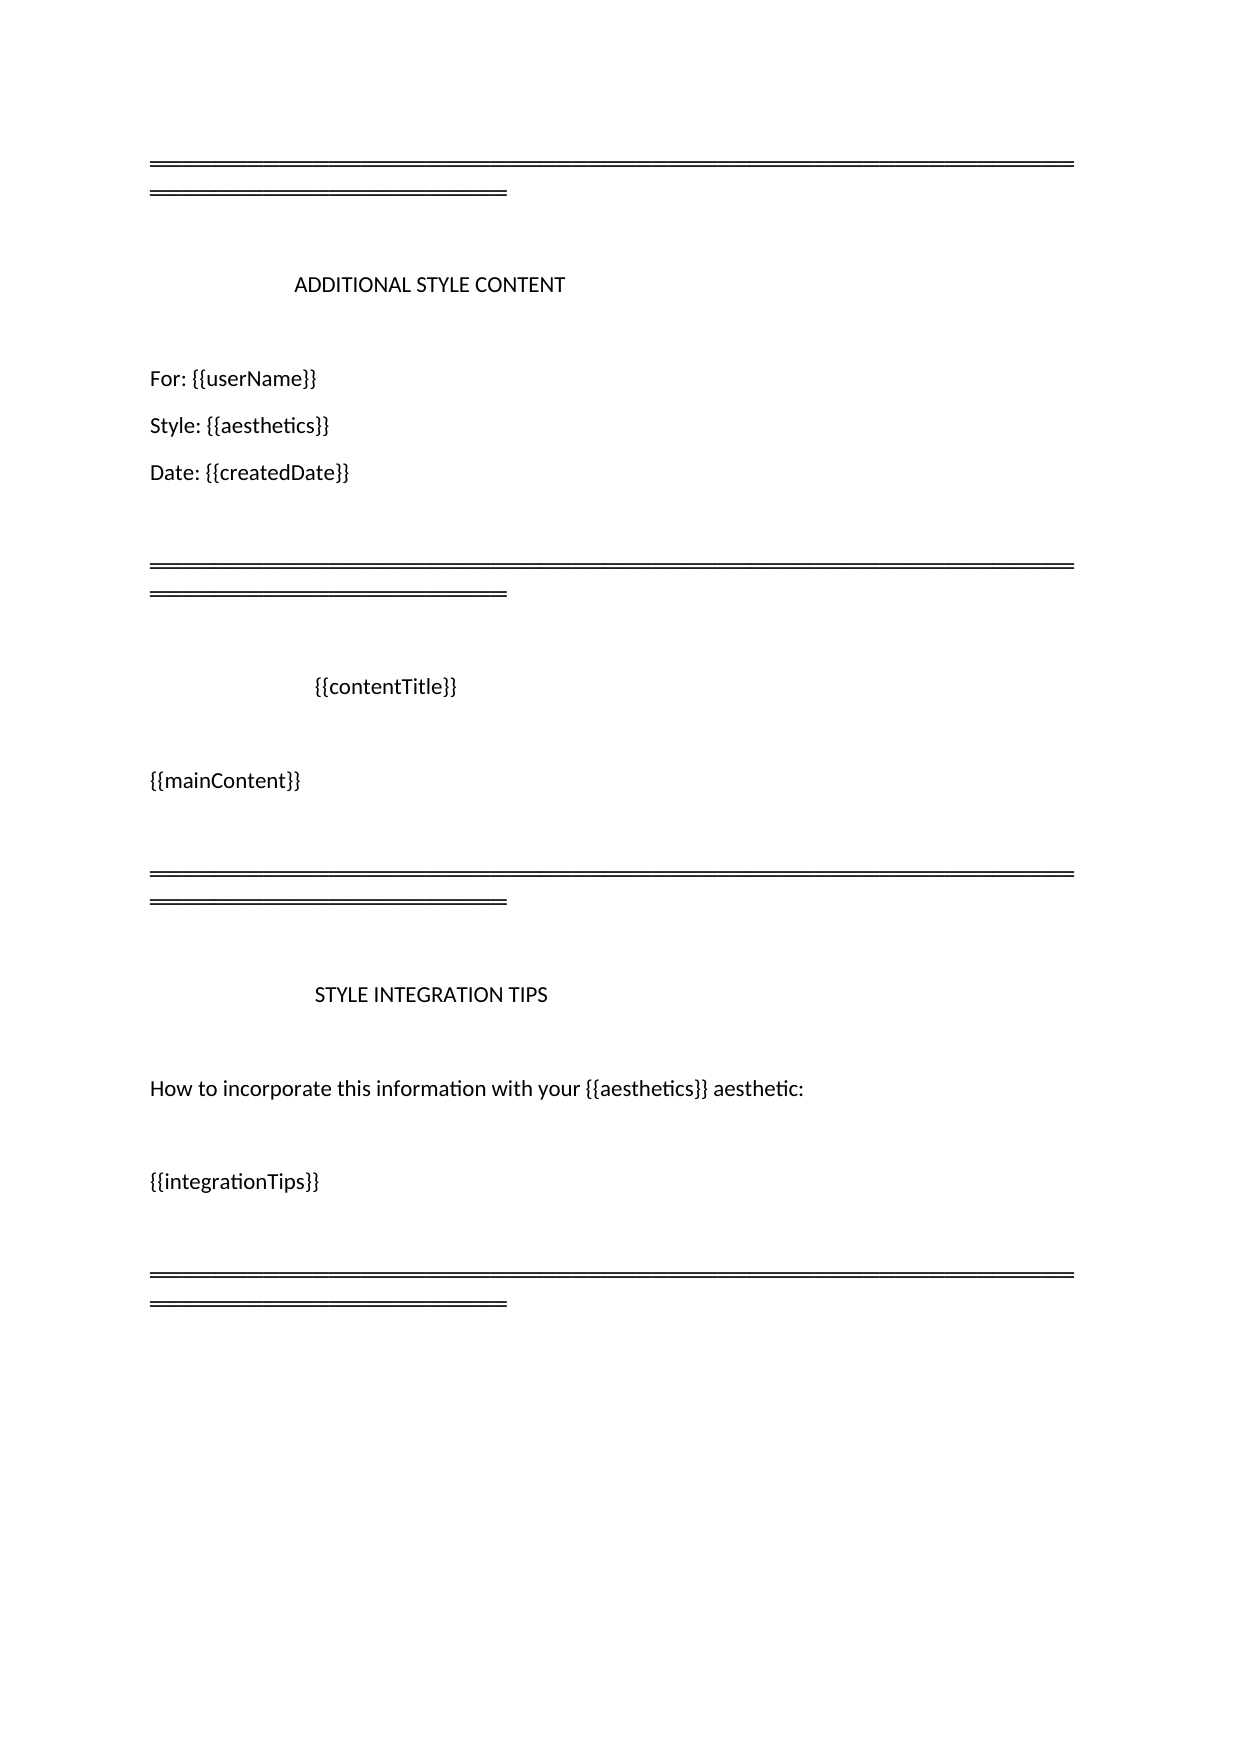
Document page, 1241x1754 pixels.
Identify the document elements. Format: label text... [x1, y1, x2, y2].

text ═══════════════════════════════════════════════════════════════════════════════ [150, 150, 1090, 205]
text Date: {{createdDate}} [150, 458, 1090, 486]
text Style: {{aesthetics}} [150, 411, 1090, 439]
text ═══════════════════════════════════════════════════════════════════════════════ [150, 859, 1090, 914]
text {{mainContent}} [150, 766, 1090, 794]
text For: {{userName}} [150, 364, 1090, 392]
text STYLE INTEGRATION TIPS [150, 980, 1090, 1008]
text How to incorporate this information with your {{aesthetics}} aesthetic: [150, 1074, 1090, 1102]
text ═══════════════════════════════════════════════════════════════════════════════ [150, 1261, 1090, 1316]
text ADDITIONAL STYLE CONTENT [150, 270, 1090, 298]
text ═══════════════════════════════════════════════════════════════════════════════ [150, 552, 1090, 606]
text {{contentTitle}} [150, 672, 1090, 700]
text {{integrationTips}} [150, 1167, 1090, 1196]
